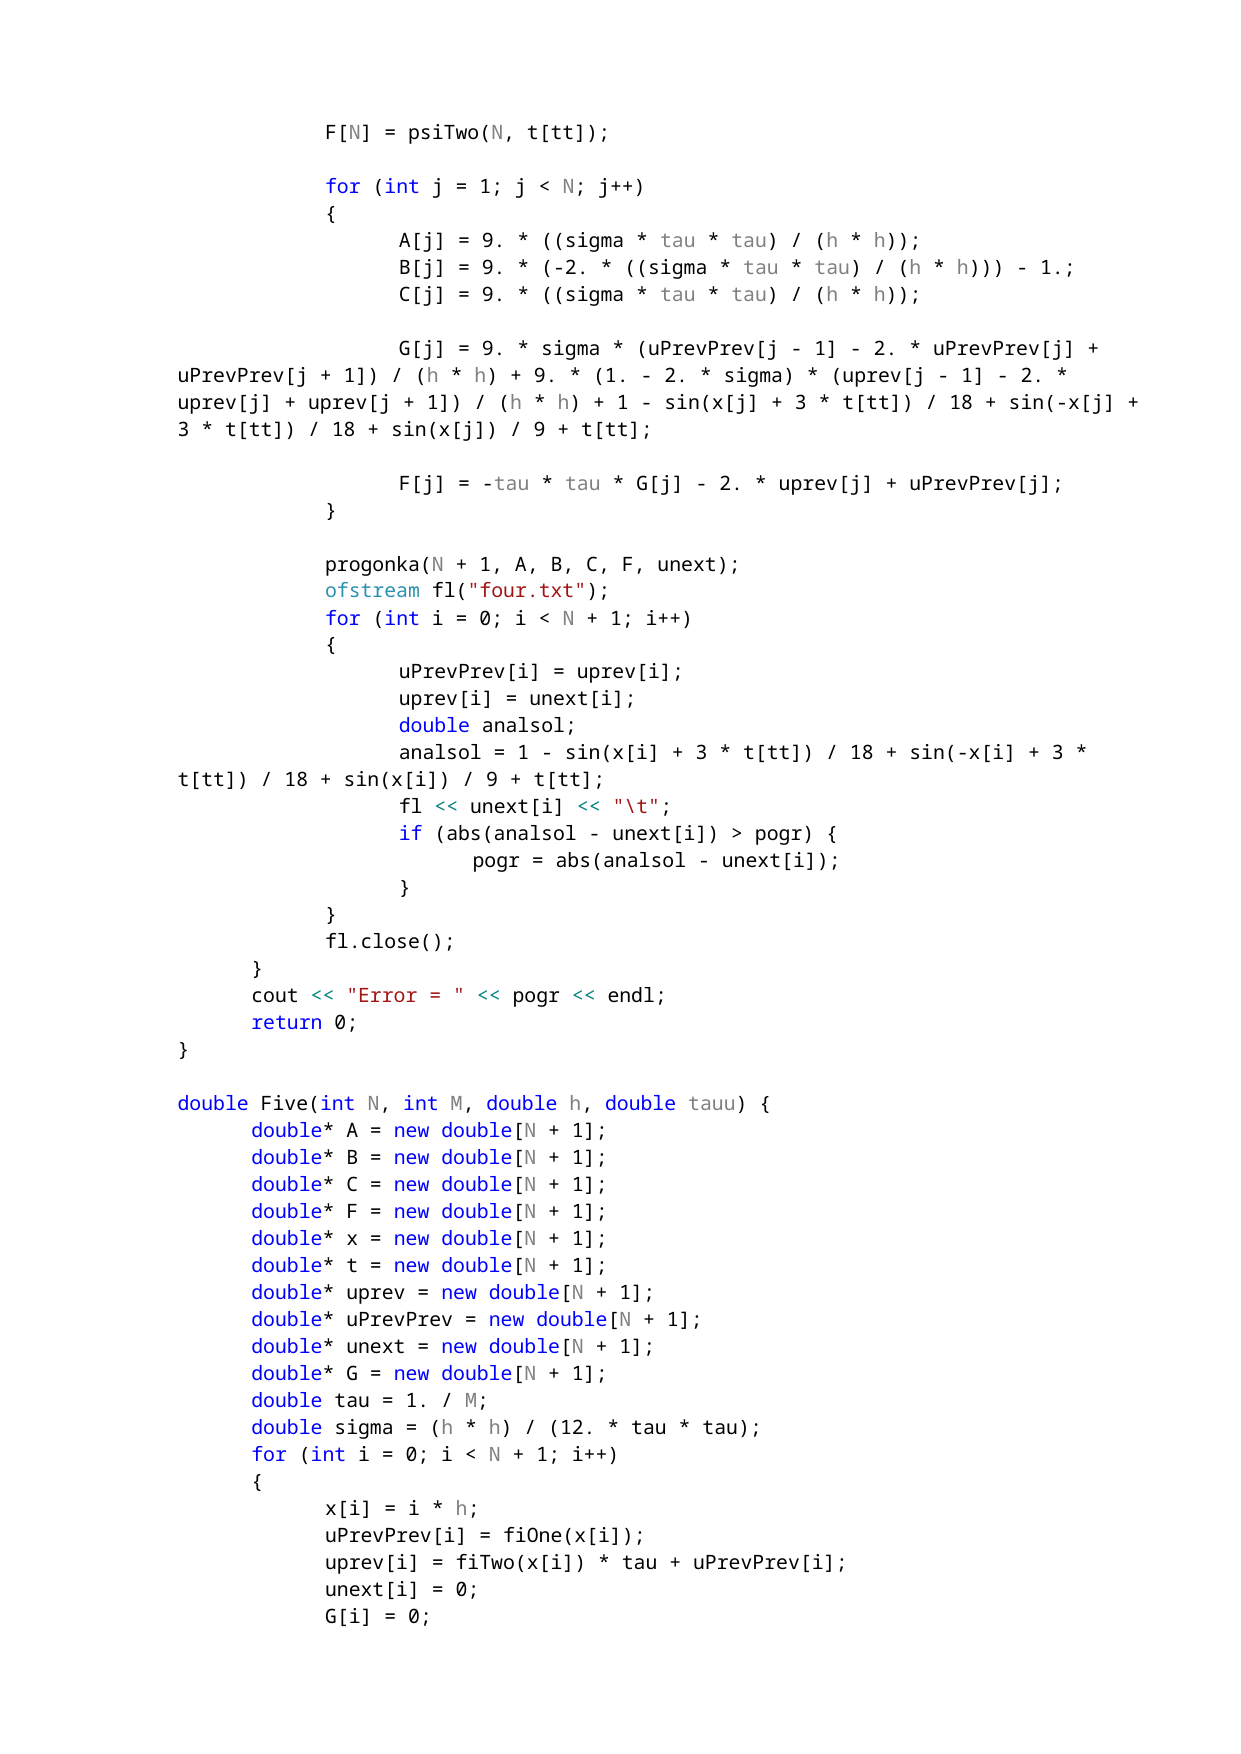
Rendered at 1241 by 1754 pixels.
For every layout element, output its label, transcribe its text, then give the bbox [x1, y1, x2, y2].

text cout << "Error = " << pogr << endl; [177, 981, 1152, 1008]
text double* uPrevPrev = new double[N + 1]; [177, 1305, 1152, 1332]
text analsol = 1 - sin(x[i] + 3 * t[tt]) / 18 + sin(-x[i] + 3 * t[tt]) / 18 + sin(x[i]) / 9 + t[tt]; [177, 739, 1152, 793]
text { [177, 199, 1152, 226]
text double* uprev = new double[N + 1]; [177, 1278, 1152, 1305]
text } [177, 496, 1152, 523]
text } [177, 873, 1152, 901]
text A[j] = 9. * ((sigma * tau * tau) / (h * h)); [177, 226, 1152, 253]
text double analsol; [177, 712, 1152, 739]
text double* C = new double[N + 1]; [177, 1170, 1152, 1197]
text } [177, 901, 1152, 927]
text pogr = abs(analsol - unext[i]); [177, 847, 1152, 873]
text double* F = new double[N + 1]; [177, 1197, 1152, 1224]
text { [177, 631, 1152, 658]
text for (int i = 0; i < N + 1; i++) [177, 604, 1152, 631]
text F[j] = -tau * tau * G[j] - 2. * uprev[j] + uPrevPrev[j]; [177, 469, 1152, 496]
text G[j] = 9. * sigma * (uPrevPrev[j - 1] - 2. * uPrevPrev[j] + uPrevPrev[j + 1]) / (h * h) + 9. * (1. - 2. * sigma) * (uprev[j - 1] - 2. * uprev[j] + uprev[j + 1]) / (h * h) + 1 - sin(x[j] + 3 * t[tt]) / 18 + sin(-x[j] + 3 * t[tt]) / 18 + sin(x[j]) / 9 + t[tt]; [177, 334, 1152, 442]
text G[i] = 0; [177, 1602, 1152, 1629]
text double* x = new double[N + 1]; [177, 1224, 1152, 1251]
text if (abs(analsol - unext[i]) > pogr) { [177, 819, 1152, 847]
text for (int j = 1; j < N; j++) [177, 172, 1152, 199]
text double* A = new double[N + 1]; [177, 1116, 1152, 1143]
text fl << unext[i] << "\t"; [177, 793, 1152, 819]
text fl.close(); [177, 927, 1152, 954]
text } [177, 1035, 1152, 1062]
text progonka(N + 1, A, B, C, F, unext); [177, 550, 1152, 577]
text x[i] = i * h; [177, 1494, 1152, 1521]
text for (int i = 0; i < N + 1; i++) [177, 1440, 1152, 1467]
text double sigma = (h * h) / (12. * tau * tau); [177, 1413, 1152, 1440]
text ofstream fl("four.txt"); [177, 577, 1152, 604]
text double* t = new double[N + 1]; [177, 1251, 1152, 1278]
text unext[i] = 0; [177, 1575, 1152, 1602]
text double tau = 1. / M; [177, 1386, 1152, 1413]
text } [177, 954, 1152, 981]
text double* unext = new double[N + 1]; [177, 1332, 1152, 1359]
text uPrevPrev[i] = fiOne(x[i]); [177, 1521, 1152, 1548]
text return 0; [177, 1008, 1152, 1035]
text uprev[i] = unext[i]; [177, 685, 1152, 712]
text F[N] = psiTwo(N, t[tt]); [177, 118, 1152, 145]
text double Five(int N, int M, double h, double tauu) { [177, 1089, 1152, 1116]
text B[j] = 9. * (-2. * ((sigma * tau * tau) / (h * h))) - 1.; [177, 253, 1152, 280]
text uprev[i] = fiTwo(x[i]) * tau + uPrevPrev[i]; [177, 1548, 1152, 1575]
text double* G = new double[N + 1]; [177, 1359, 1152, 1386]
text C[j] = 9. * ((sigma * tau * tau) / (h * h)); [177, 280, 1152, 307]
text double* B = new double[N + 1]; [177, 1143, 1152, 1170]
text { [177, 1467, 1152, 1494]
text uPrevPrev[i] = uprev[i]; [177, 658, 1152, 685]
